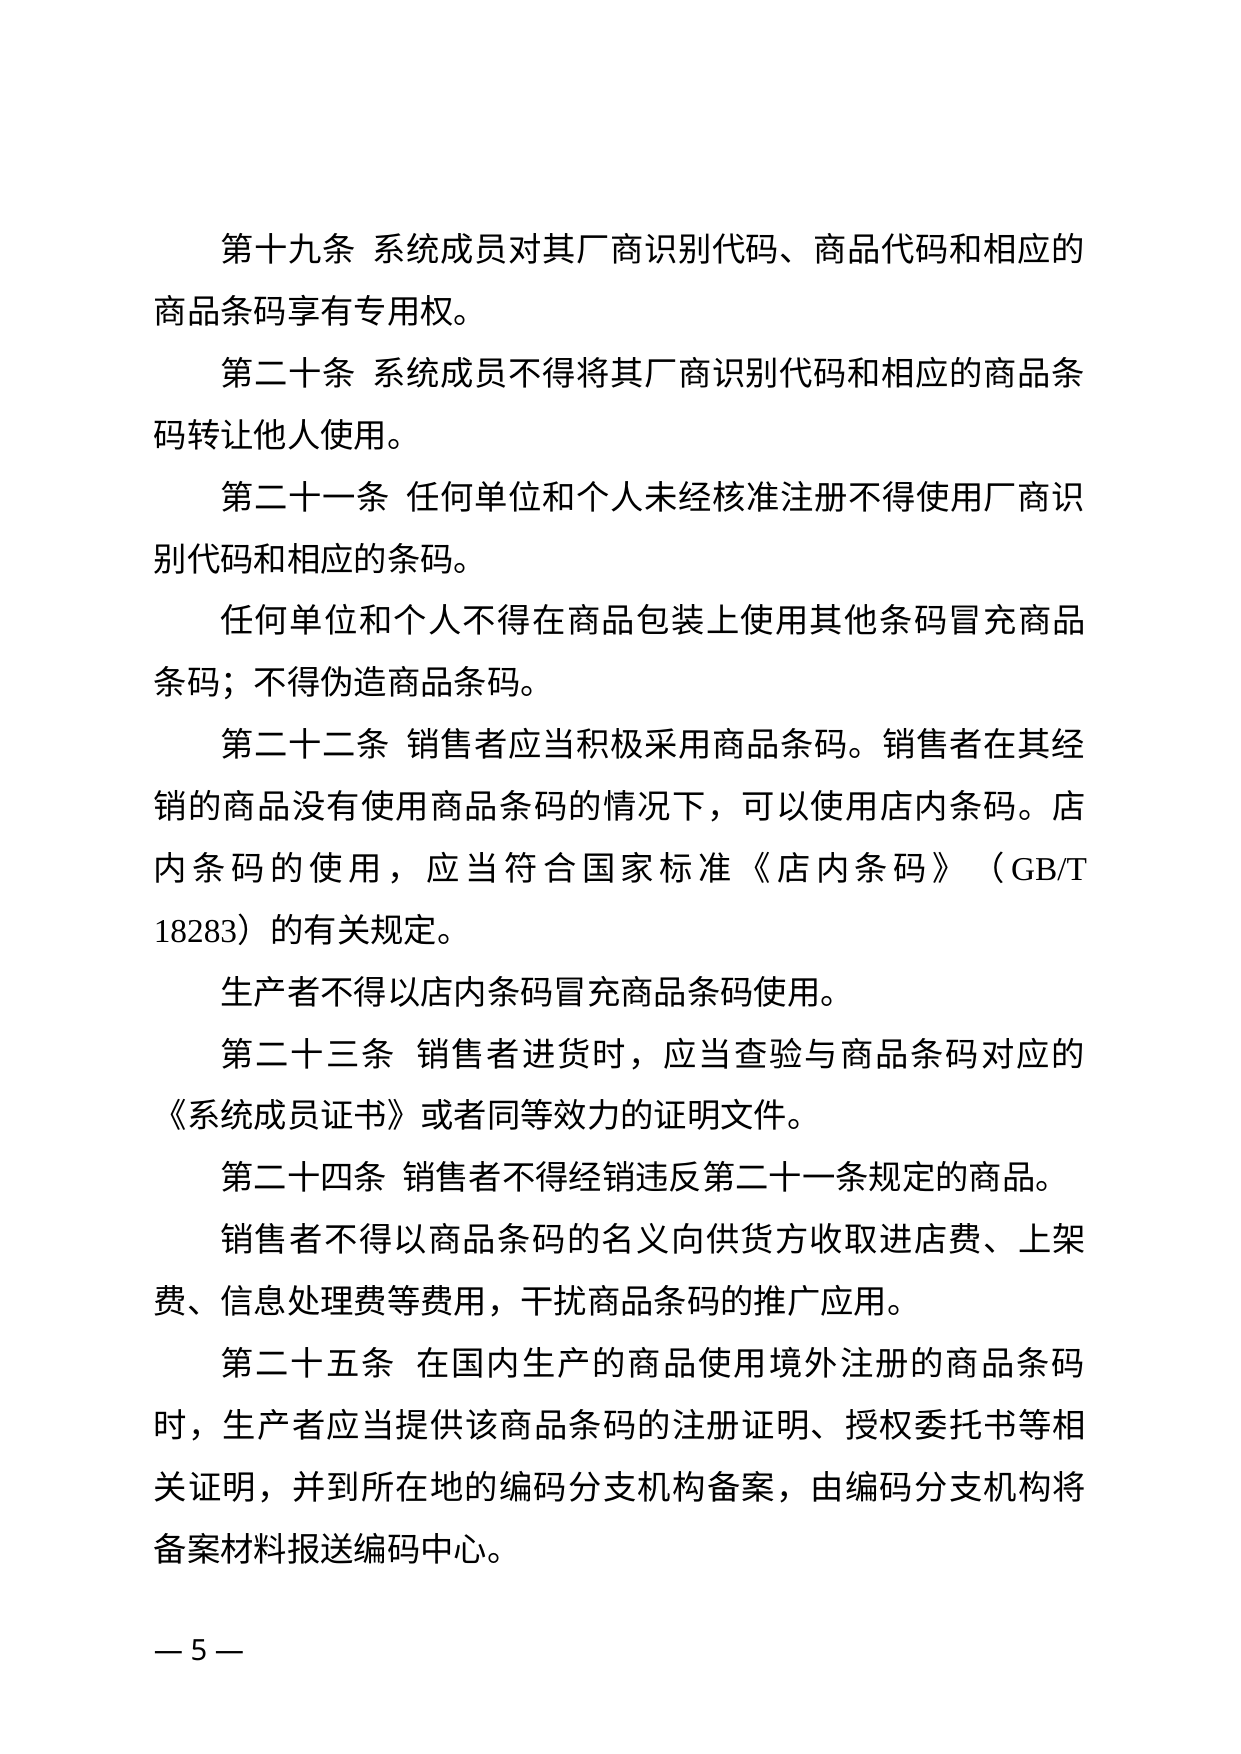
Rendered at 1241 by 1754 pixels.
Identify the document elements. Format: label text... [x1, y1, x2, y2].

text 任何单位和个人不得在商品包装上使用其他条码冒充商品条码；不得伪造商品条码。 [153, 583, 1087, 707]
text 第二十条 系统成员不得将其厂商识别代码和相应的商品条码转让他人使用。 [153, 336, 1087, 460]
text 第二十五条 在国内生产的商品使用境外注册的商品条码时，生产者应当提供该商品条码的注册证明、授权委托书等相关证明，并到所在地的编码分支机构备案，由编码分支机构将备案材料报送编码中心。 [153, 1326, 1087, 1573]
text 第十九条 系统成员对其厂商识别代码、商品代码和相应的商品条码享有专用权。 [153, 212, 1087, 336]
text 销售者不得以商品条码的名义向供货方收取进店费、上架费、信息处理费等费用，干扰商品条码的推广应用。 [153, 1202, 1087, 1326]
text 第二十一条 任何单位和个人未经核准注册不得使用厂商识别代码和相应的条码。 [153, 460, 1087, 583]
text 生产者不得以店内条码冒充商品条码使用。 [153, 955, 1087, 1017]
text 第二十四条 销售者不得经销违反第二十一条规定的商品。 [153, 1140, 1087, 1202]
text 第二十二条 销售者应当积极采用商品条码。销售者在其经销的商品没有使用商品条码的情况下，可以使用店内条码。店内条码的使用，应当符合国家标准《店内条码》（GB/T 18283）的有关规定。 [153, 707, 1087, 955]
text 第二十三条 销售者进货时，应当查验与商品条码对应的《系统成员证书》或者同等效力的证明文件。 [153, 1017, 1087, 1140]
